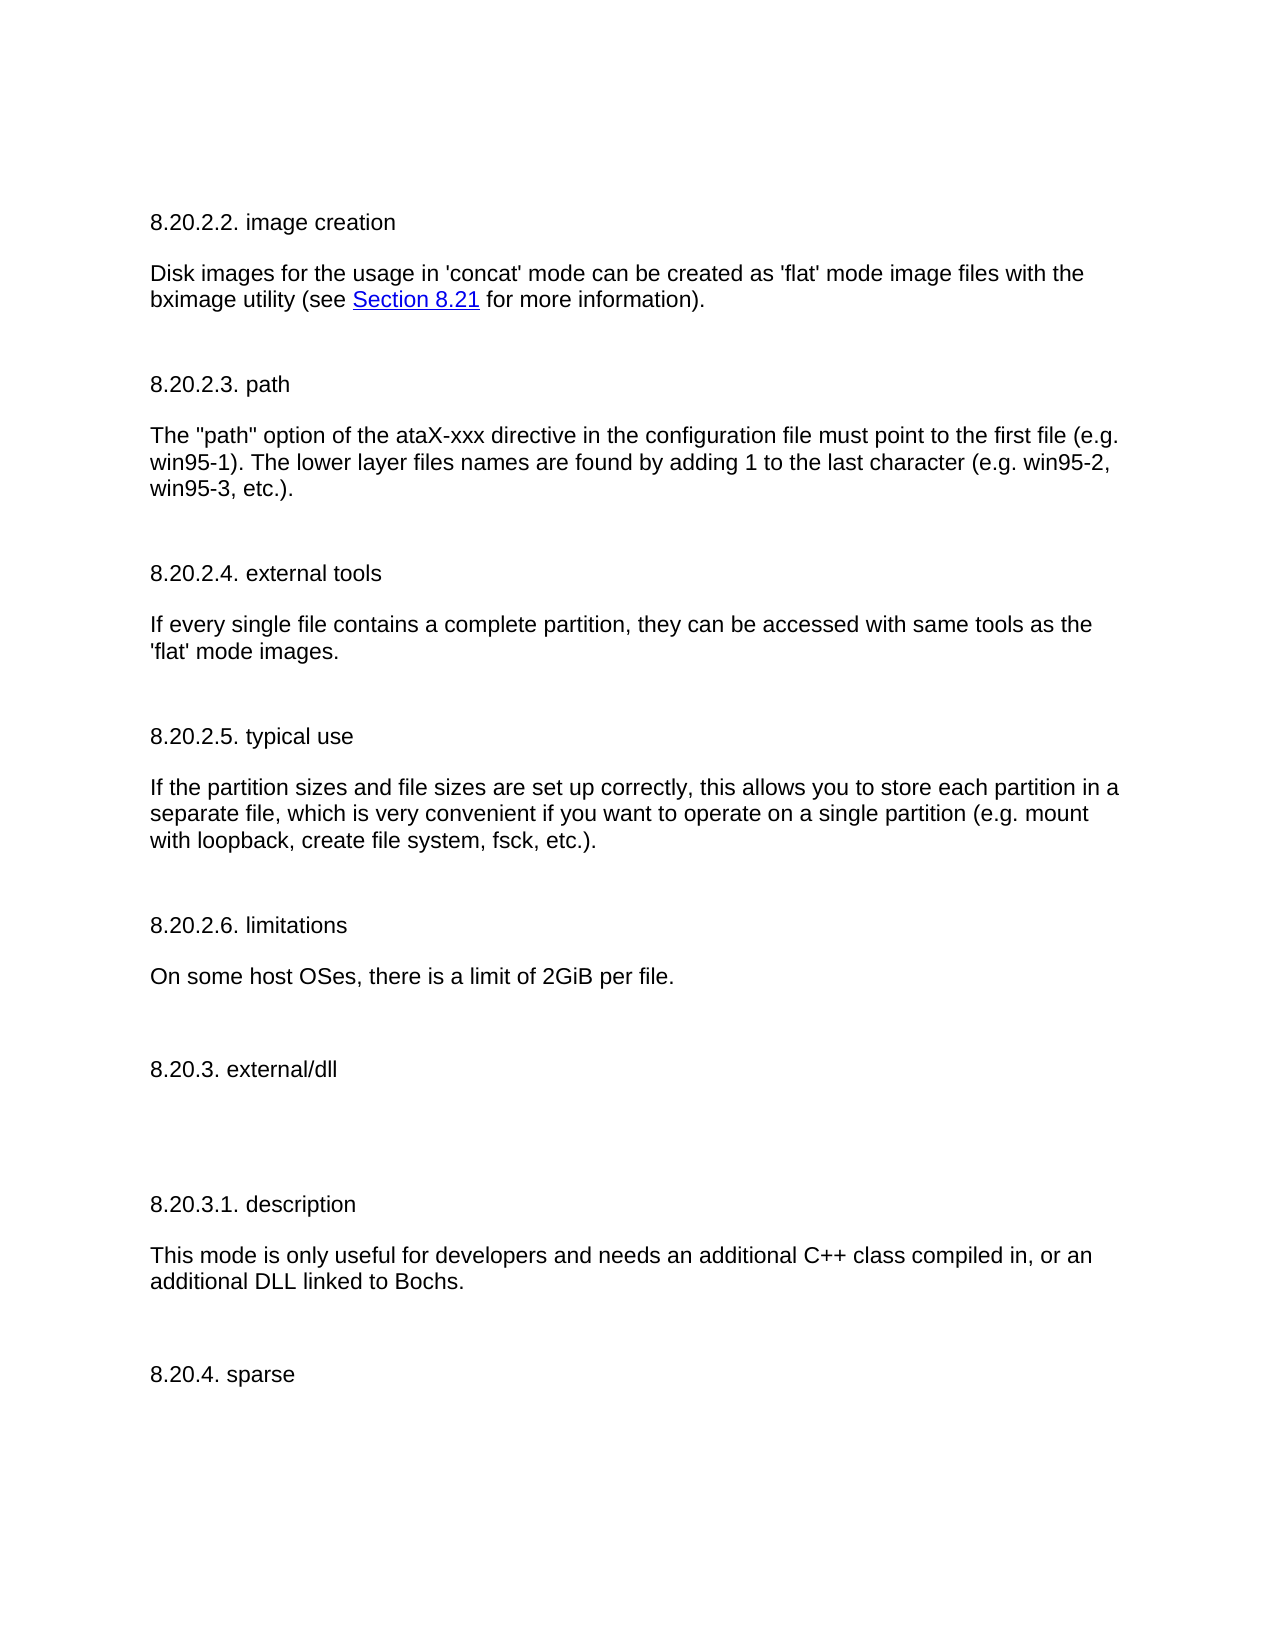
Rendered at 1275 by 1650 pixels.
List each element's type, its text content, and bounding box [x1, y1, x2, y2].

text If the partition sizes and file sizes are set up correctly, this allows you to store each partition in a separate file, which is very convenient if you want to operate on a single partition (e.g. mount with loopback, create file system, fsck, etc.). [150, 774, 1125, 853]
text 8.20.3.1. description [150, 1191, 1125, 1217]
text 8.20.2.4. external tools [150, 560, 1125, 586]
text 8.20.4. sparse [150, 1361, 1125, 1388]
text This mode is only useful for developers and needs an additional C++ class compiled in, or an additional DLL linked to Bochs. [150, 1242, 1125, 1295]
text 8.20.2.2. image creation [150, 208, 1125, 235]
text 8.20.2.3. path [150, 371, 1125, 397]
text 8.20.3. external/dll [150, 1056, 1125, 1082]
text The "path" option of the ataX-xxx directive in the configuration file must point to the first file (e.g. win95-1). The lower layer files names are found by adding 1 to the last character (e.g. win95-2, win95-3, etc.). [150, 422, 1125, 502]
text On some host OSes, there is a limit of 2GiB per file. [150, 963, 1125, 989]
text Disk images for the usage in 'concat' mode can be created as 'flat' mode image files with the bximage utility (see Section 8.21 for more information). [150, 260, 1125, 313]
text If every single file contains a complete partition, they can be accessed with same tools as the 'flat' mode images. [150, 611, 1125, 664]
text 8.20.2.6. limitations [150, 912, 1125, 938]
text 8.20.2.5. typical use [150, 723, 1125, 749]
